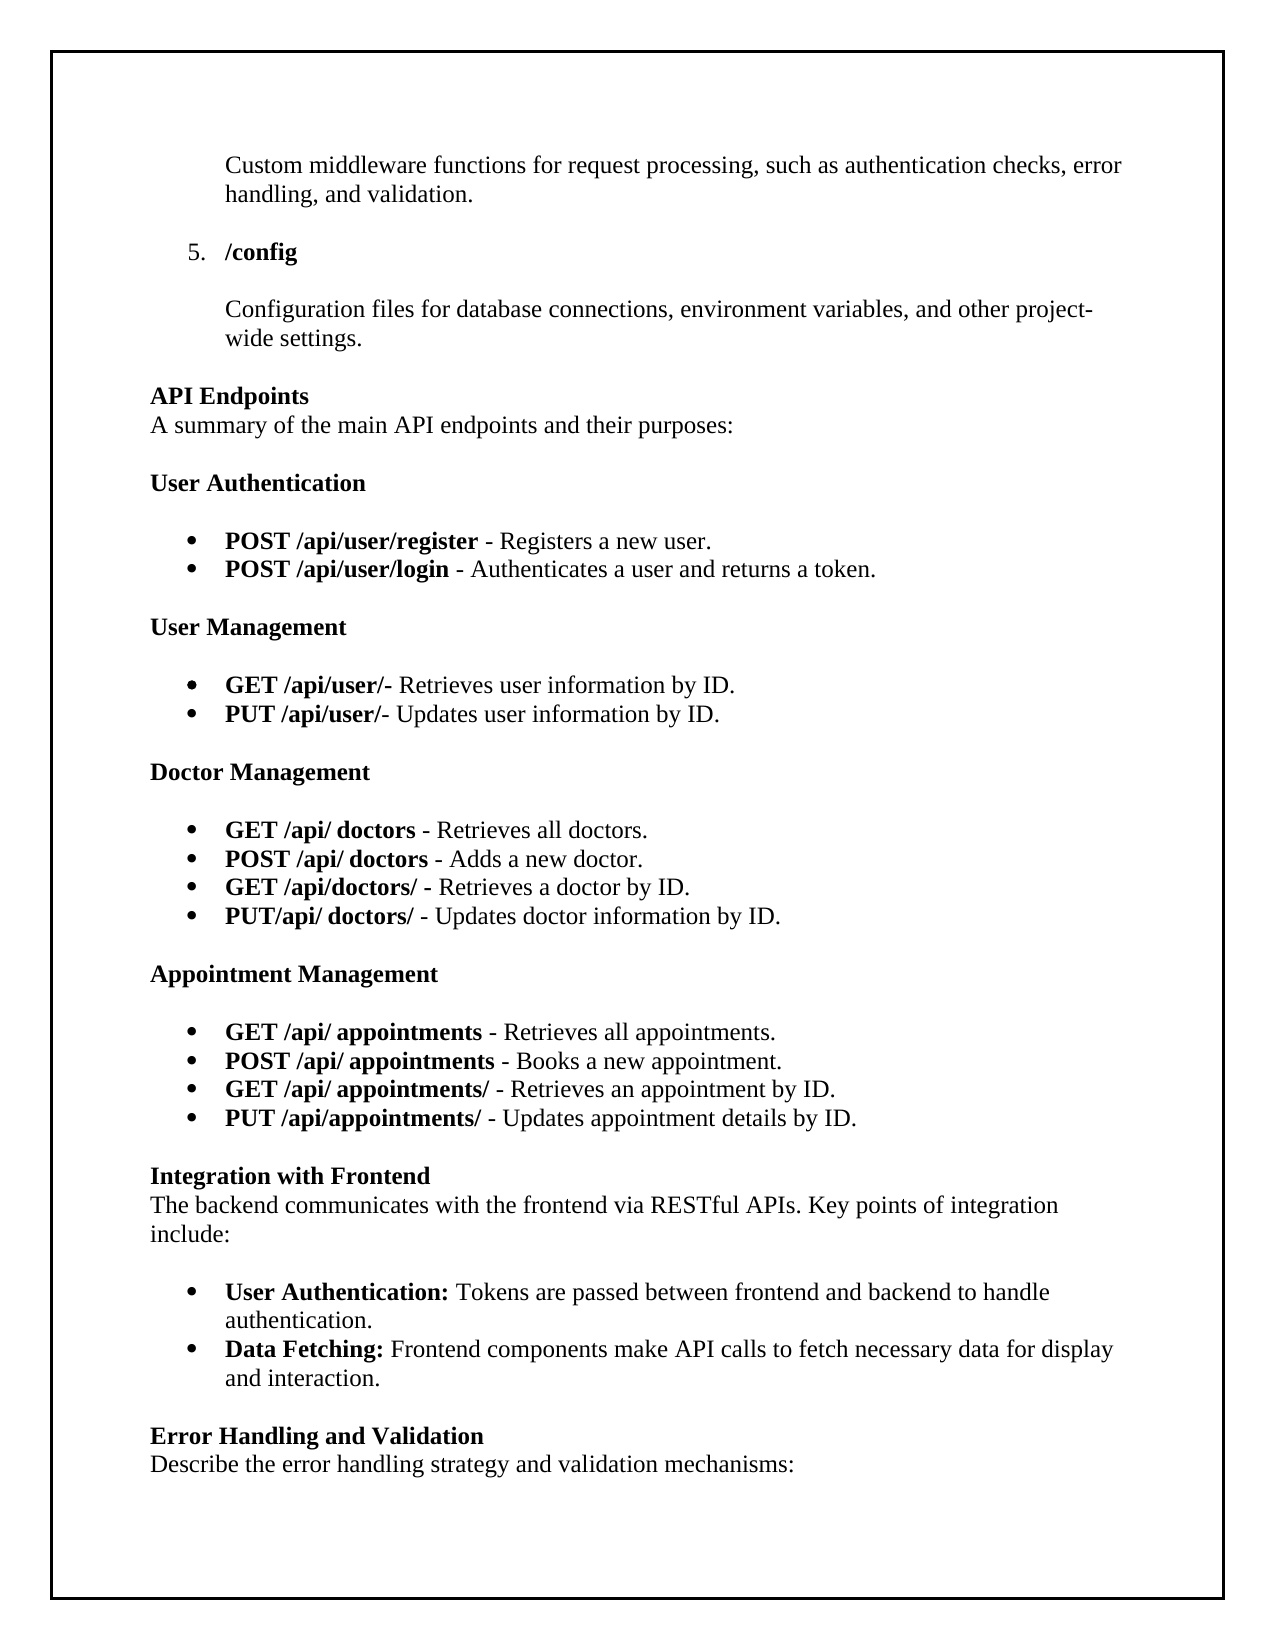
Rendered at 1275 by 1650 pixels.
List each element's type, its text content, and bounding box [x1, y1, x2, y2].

text User Authentication [150, 468, 1125, 497]
text Configuration files for database connections, environment variables, and other project-wide settings. [225, 294, 1125, 352]
list GET /api/ doctors - Retrieves all doctors. [187, 815, 1125, 844]
list POST /api/ appointments - Books a new appointment. [187, 1046, 1125, 1074]
list GET /api/ appointments/ - Retrieves an appointment by ID. [187, 1074, 1125, 1103]
list POST /api/ doctors - Adds a new doctor. [187, 844, 1125, 872]
list POST /api/user/register - Registers a new user. [187, 526, 1125, 554]
text Custom middleware functions for request processing, such as authentication checks, error handling, and validation. [225, 150, 1125, 207]
list GET /api/doctors/ - Retrieves a doctor by ID. [187, 872, 1125, 901]
text User Management [150, 612, 1125, 641]
text Error Handling and Validation Describe the error handling strategy and validation mechanisms: [150, 1421, 1125, 1478]
list PUT /api/user/- Updates user information by ID. [187, 699, 1125, 728]
list /config [187, 237, 1125, 265]
list POST /api/user/login - Authenticates a user and returns a token. [187, 554, 1125, 583]
list PUT /api/appointments/ - Updates appointment details by ID. [187, 1103, 1125, 1132]
text API Endpoints A summary of the main API endpoints and their purposes: [150, 381, 1125, 439]
list GET /api/ appointments - Retrieves all appointments. [187, 1017, 1125, 1046]
text Integration with Frontend The backend communicates with the frontend via RESTful APIs. Key points of integration include: [150, 1161, 1125, 1247]
list GET /api/user/- Retrieves user information by ID. [187, 670, 1125, 699]
text Doctor Management [150, 757, 1125, 786]
list Data Fetching: Frontend components make API calls to fetch necessary data for display and interaction. [187, 1334, 1125, 1392]
text Appointment Management [150, 959, 1125, 988]
list User Authentication: Tokens are passed between frontend and backend to handle authentication. [187, 1277, 1125, 1334]
list PUT/api/ doctors/ - Updates doctor information by ID. [187, 901, 1125, 930]
